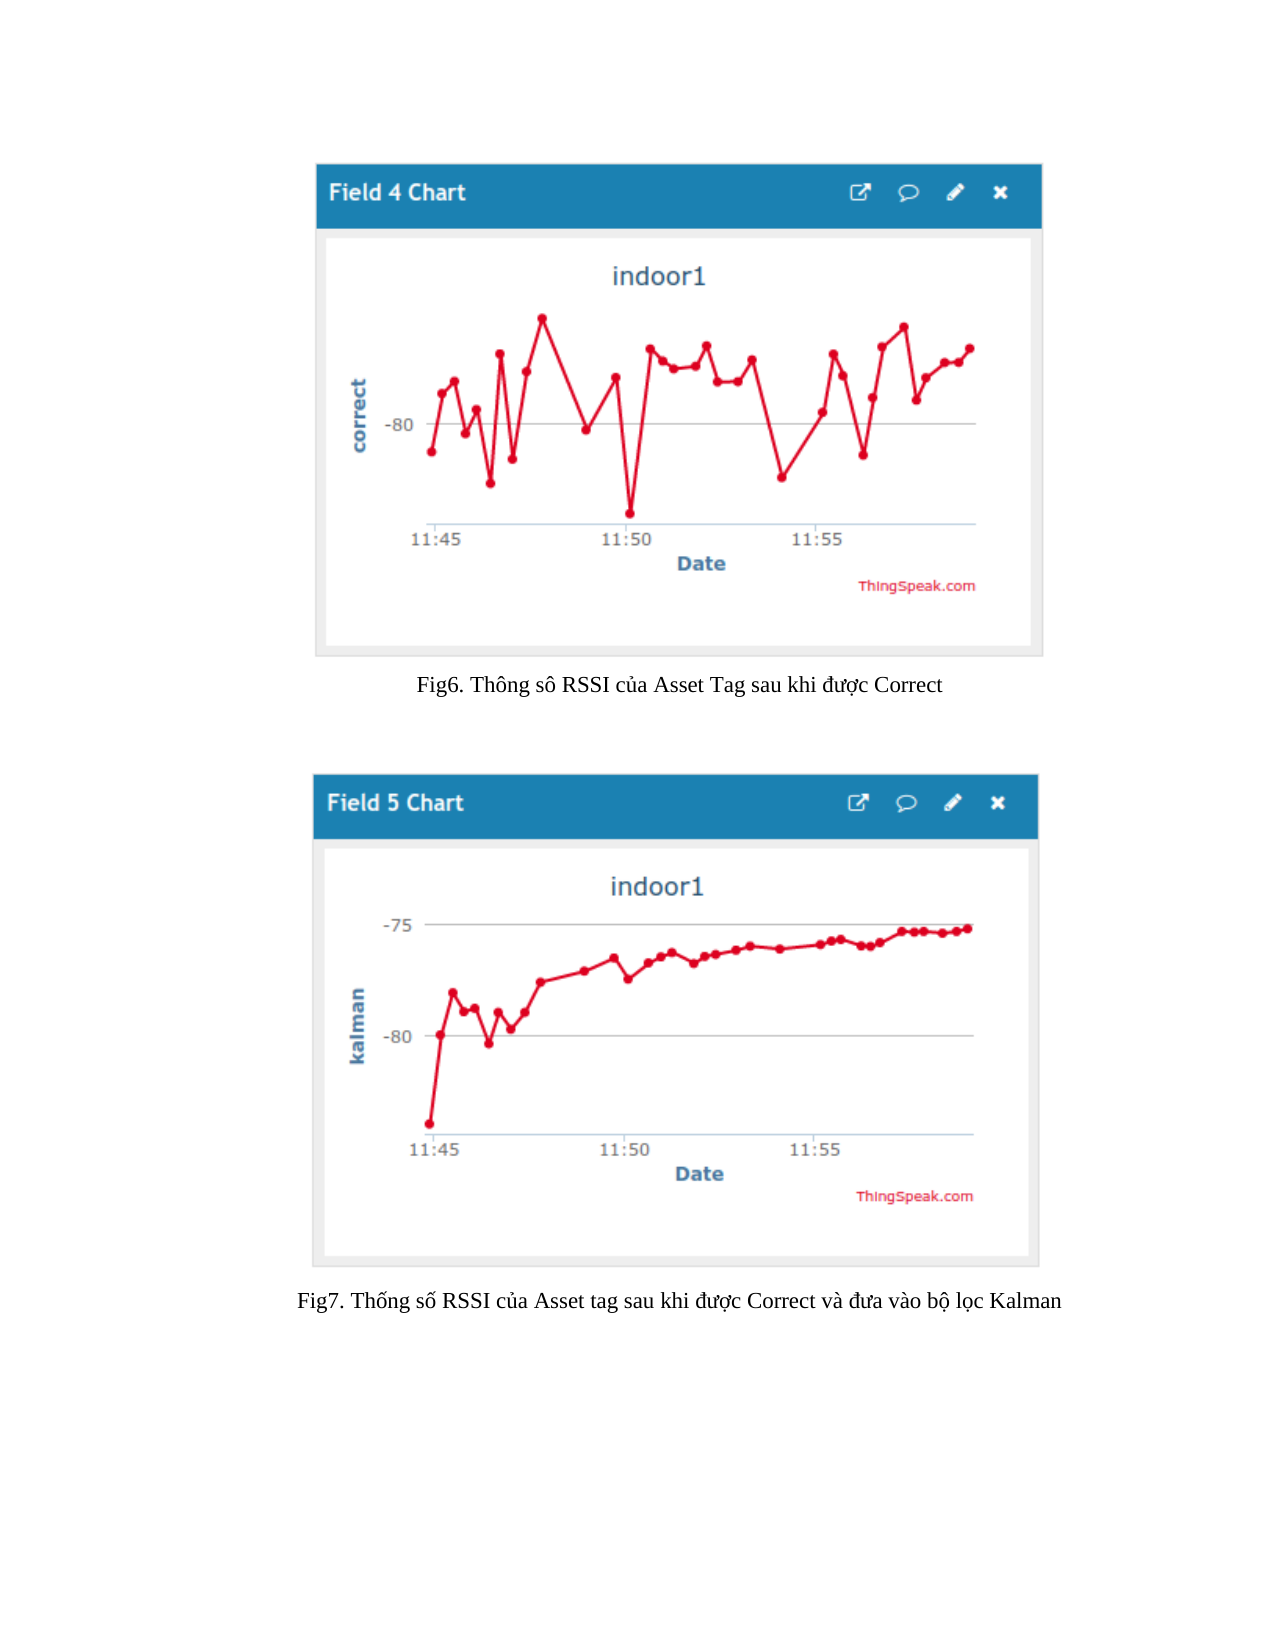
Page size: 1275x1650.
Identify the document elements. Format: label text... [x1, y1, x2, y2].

picture [303, 762, 1057, 1283]
picture [307, 150, 1053, 668]
list Fig6. Thông sô RSSI của Asset Tag sau khi được Correct [216, 671, 1125, 698]
list Fig7. Thống số RSSI của Asset tag sau khi được Correct và đưa vào bộ lọc Kalman [216, 1287, 1125, 1313]
